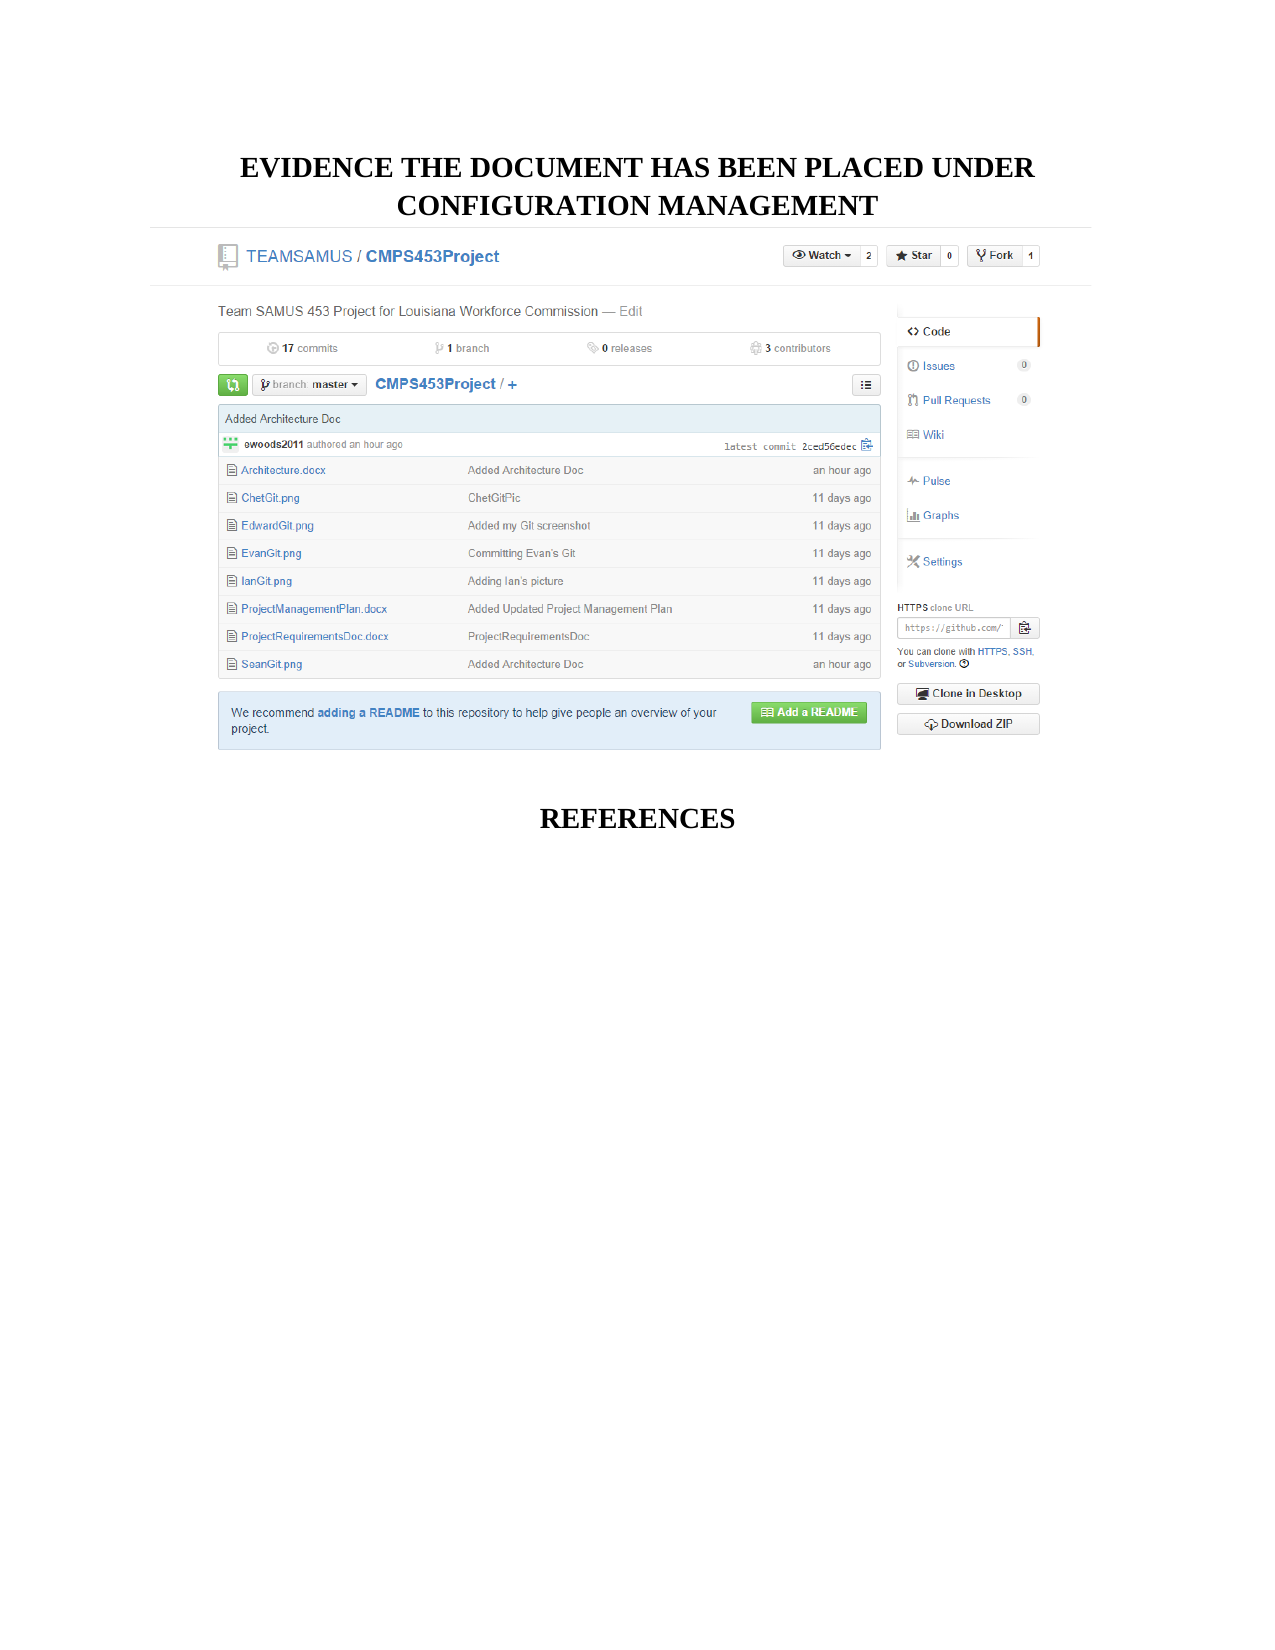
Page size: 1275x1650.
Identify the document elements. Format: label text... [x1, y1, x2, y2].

subtitle EVIDENCE THE DOCUMENT HAS BEEN PLACED UNDER CONFIGURATION MANAGEMENT [150, 150, 1125, 222]
subtitle REFERENCES [150, 801, 1125, 834]
picture [150, 227, 1092, 777]
